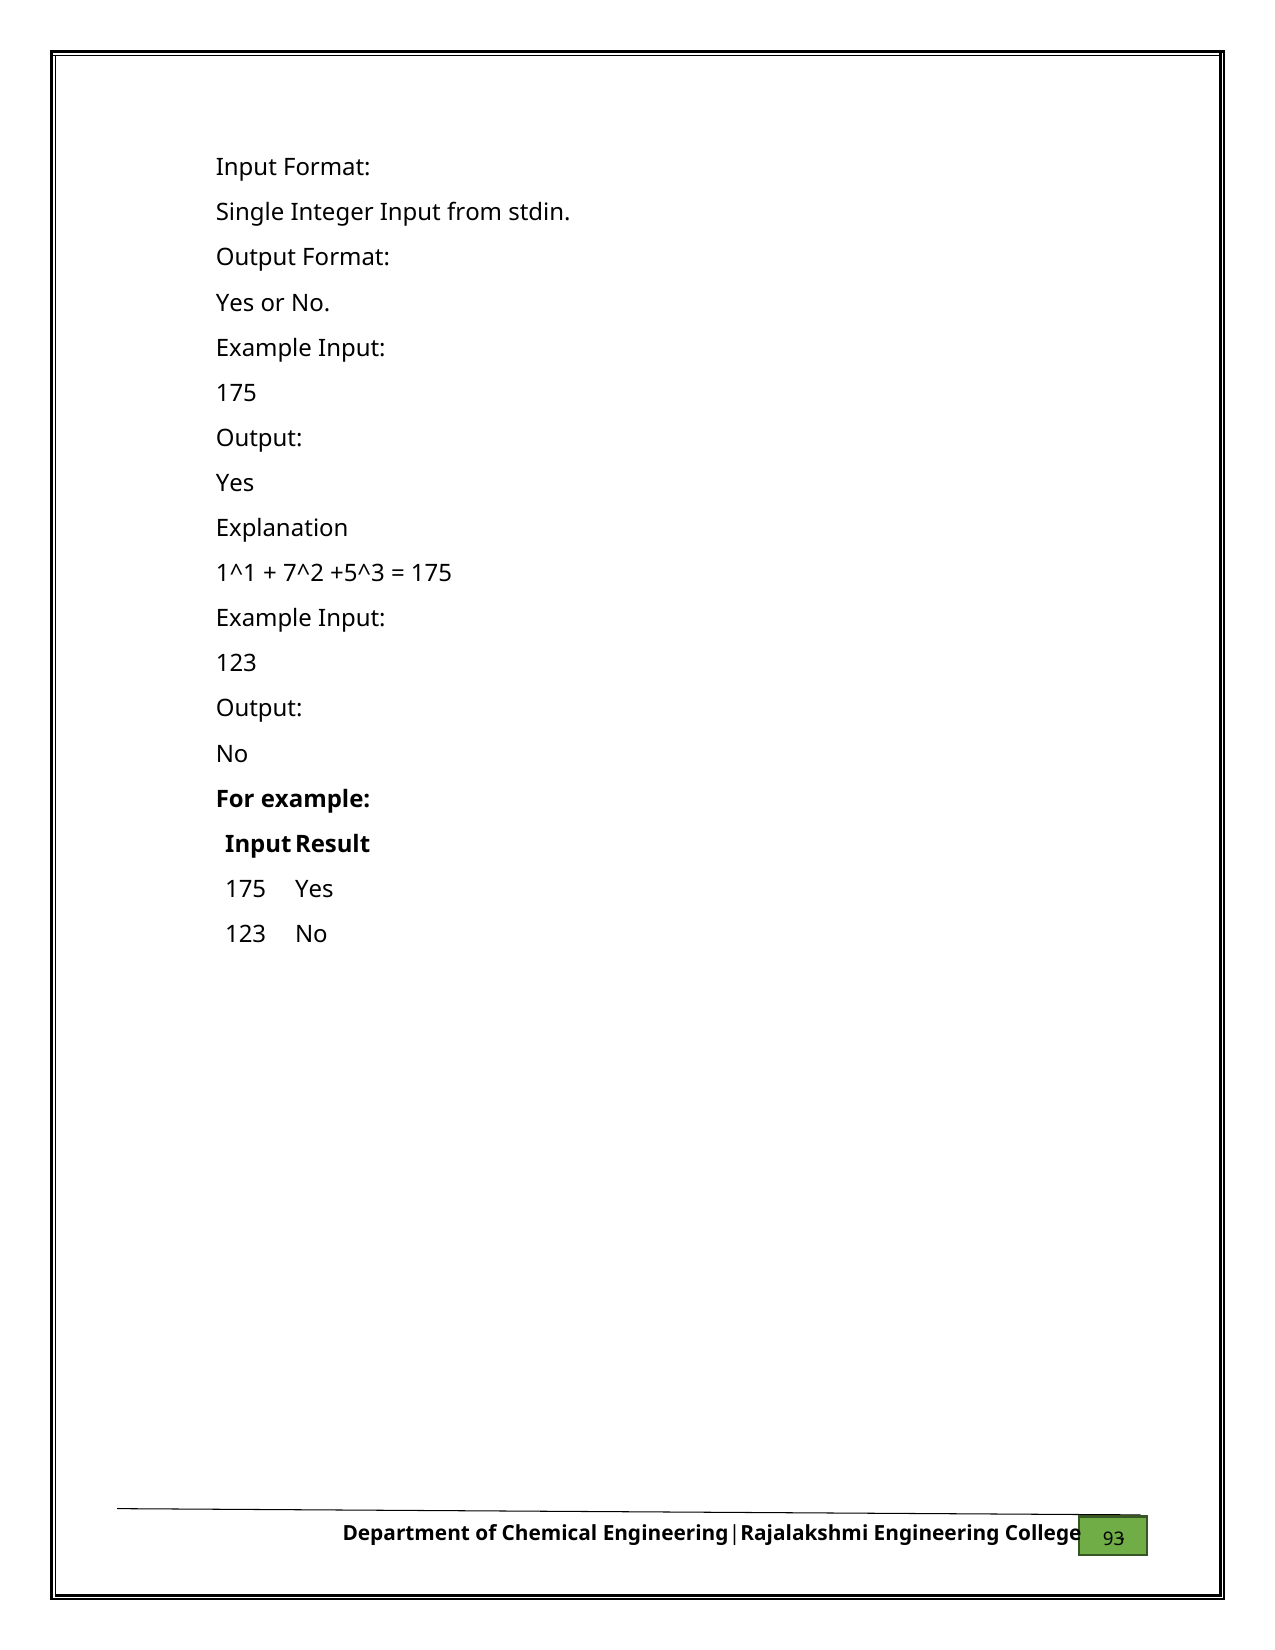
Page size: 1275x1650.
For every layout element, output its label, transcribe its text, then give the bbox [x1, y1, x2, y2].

text 123 [216, 646, 1125, 679]
text Yes [216, 466, 1125, 498]
text Example Input: [216, 601, 1125, 634]
text Example Input: [216, 330, 1125, 363]
text 175 [216, 376, 1125, 408]
text Output: [216, 691, 1125, 724]
text Output Format: [216, 240, 1125, 273]
text Yes or No. [216, 285, 1125, 318]
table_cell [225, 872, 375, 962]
text Input Format: [216, 150, 1125, 183]
text No [216, 736, 1125, 769]
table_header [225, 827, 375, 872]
text 1^1 + 7^2 +5^3 = 175 [216, 556, 1125, 588]
text Single Integer Input from stdin. [216, 195, 1125, 228]
text For example: [216, 781, 1125, 814]
text Output: [216, 421, 1125, 453]
text Explanation [216, 511, 1125, 543]
